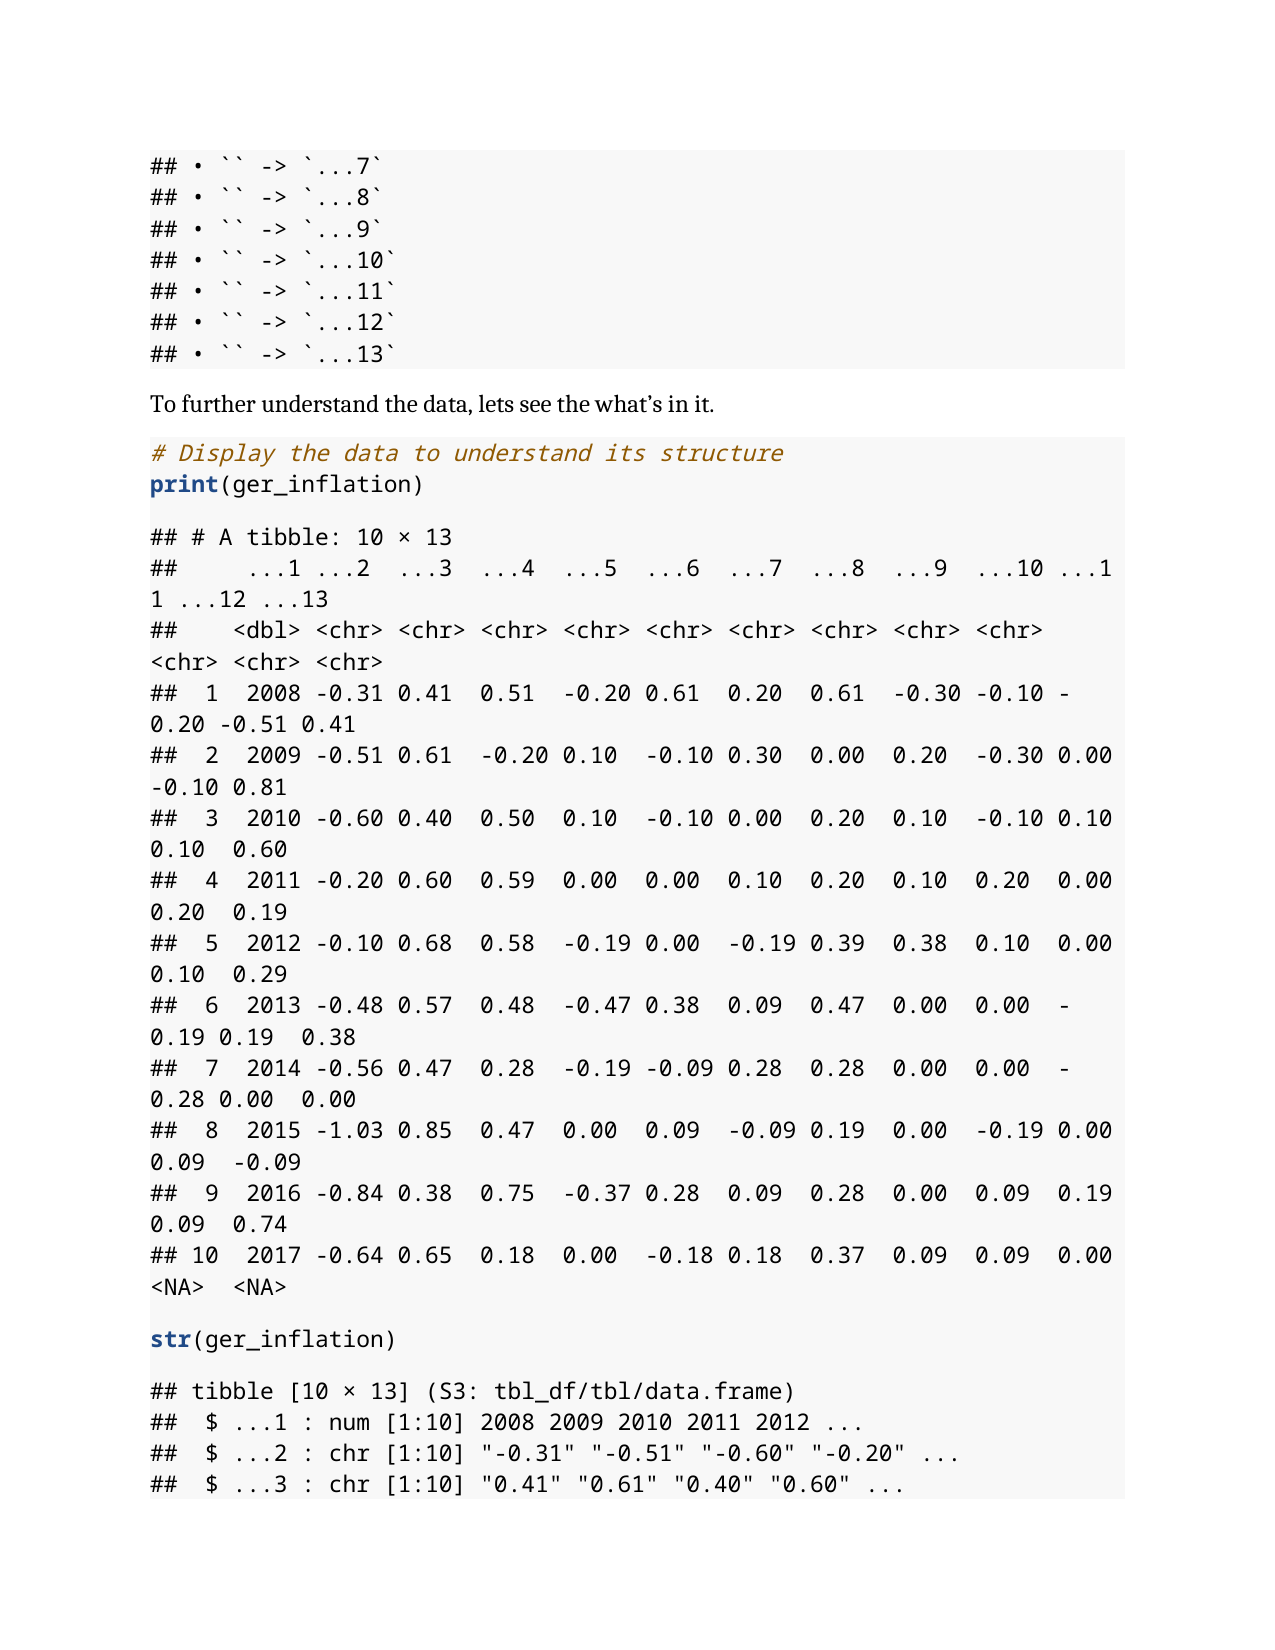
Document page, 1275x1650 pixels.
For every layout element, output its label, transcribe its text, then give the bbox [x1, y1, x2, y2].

text To further understand the data, lets see the what’s in it. [150, 389, 1125, 418]
text str(ger_inflation) [150, 1322, 1125, 1354]
text ## # A tibble: 10 × 13 ## ...1 ...2 ...3 ...4 ...5 ...6 ...7 ...8 ...9 ...10 ...11 ...12 ...13 ## <dbl> <chr> <chr> <chr> <chr> <chr> <chr> <chr> <chr> <chr> <chr> <chr> <chr> ## 1 2008 -0.31 0.41 0.51 -0.20 0.61 0.20 0.61 -0.30 -0.10 -0.20 -0.51 0.41 ## 2 2009 -0.51 0.61 -0.20 0.10 -0.10 0.30 0.00 0.20 -0.30 0.00 -0.10 0.81 ## 3 2010 -0.60 0.40 0.50 0.10 -0.10 0.00 0.20 0.10 -0.10 0.10 0.10 0.60 ## 4 2011 -0.20 0.60 0.59 0.00 0.00 0.10 0.20 0.10 0.20 0.00 0.20 0.19 ## 5 2012 -0.10 0.68 0.58 -0.19 0.00 -0.19 0.39 0.38 0.10 0.00 0.10 0.29 ## 6 2013 -0.48 0.57 0.48 -0.47 0.38 0.09 0.47 0.00 0.00 -0.19 0.19 0.38 ## 7 2014 -0.56 0.47 0.28 -0.19 -0.09 0.28 0.28 0.00 0.00 -0.28 0.00 0.00 ## 8 2015 -1.03 0.85 0.47 0.00 0.09 -0.09 0.19 0.00 -0.19 0.00 0.09 -0.09 ## 9 2016 -0.84 0.38 0.75 -0.37 0.28 0.09 0.28 0.00 0.09 0.19 0.09 0.74 ## 10 2017 -0.64 0.65 0.18 0.00 -0.18 0.18 0.37 0.09 0.09 0.00 <NA> <NA> [150, 520, 1125, 1302]
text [150, 150, 1125, 369]
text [150, 1374, 1125, 1499]
text # Display the data to understand its structure print(ger_inflation) [425, 437, 1125, 499]
